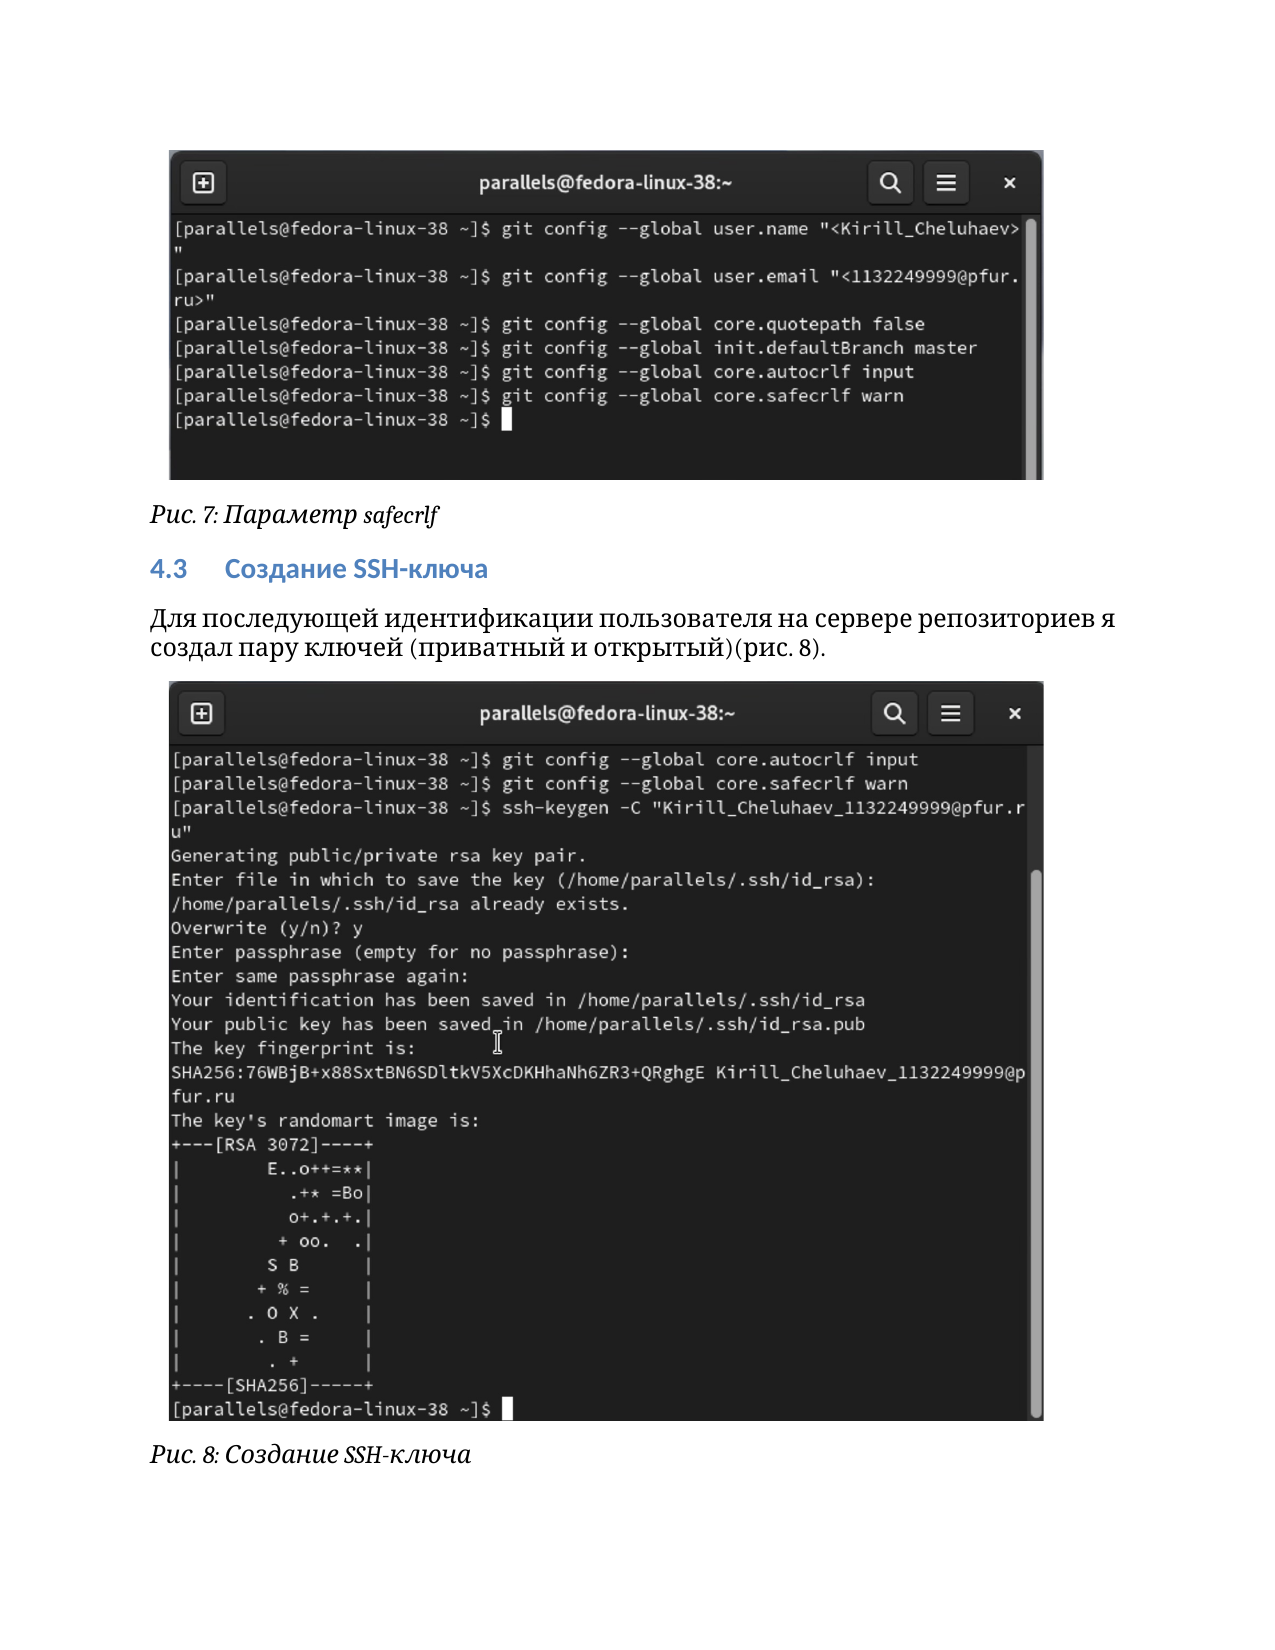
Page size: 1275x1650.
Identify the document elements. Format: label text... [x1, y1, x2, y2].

picture [168, 150, 1044, 480]
text Рис. 7: Параметр safecrlf [150, 501, 1125, 529]
text Рис. 8: Создание SSH-ключа [150, 1441, 1125, 1470]
text Для последующей идентификации пользователя на сервере репозиториев я создал пару ключей (приватный и открытый)(рис. 8). [150, 605, 1125, 662]
subtitle 4.3 Создание SSH-ключа [150, 550, 1125, 586]
picture [168, 681, 1044, 1421]
